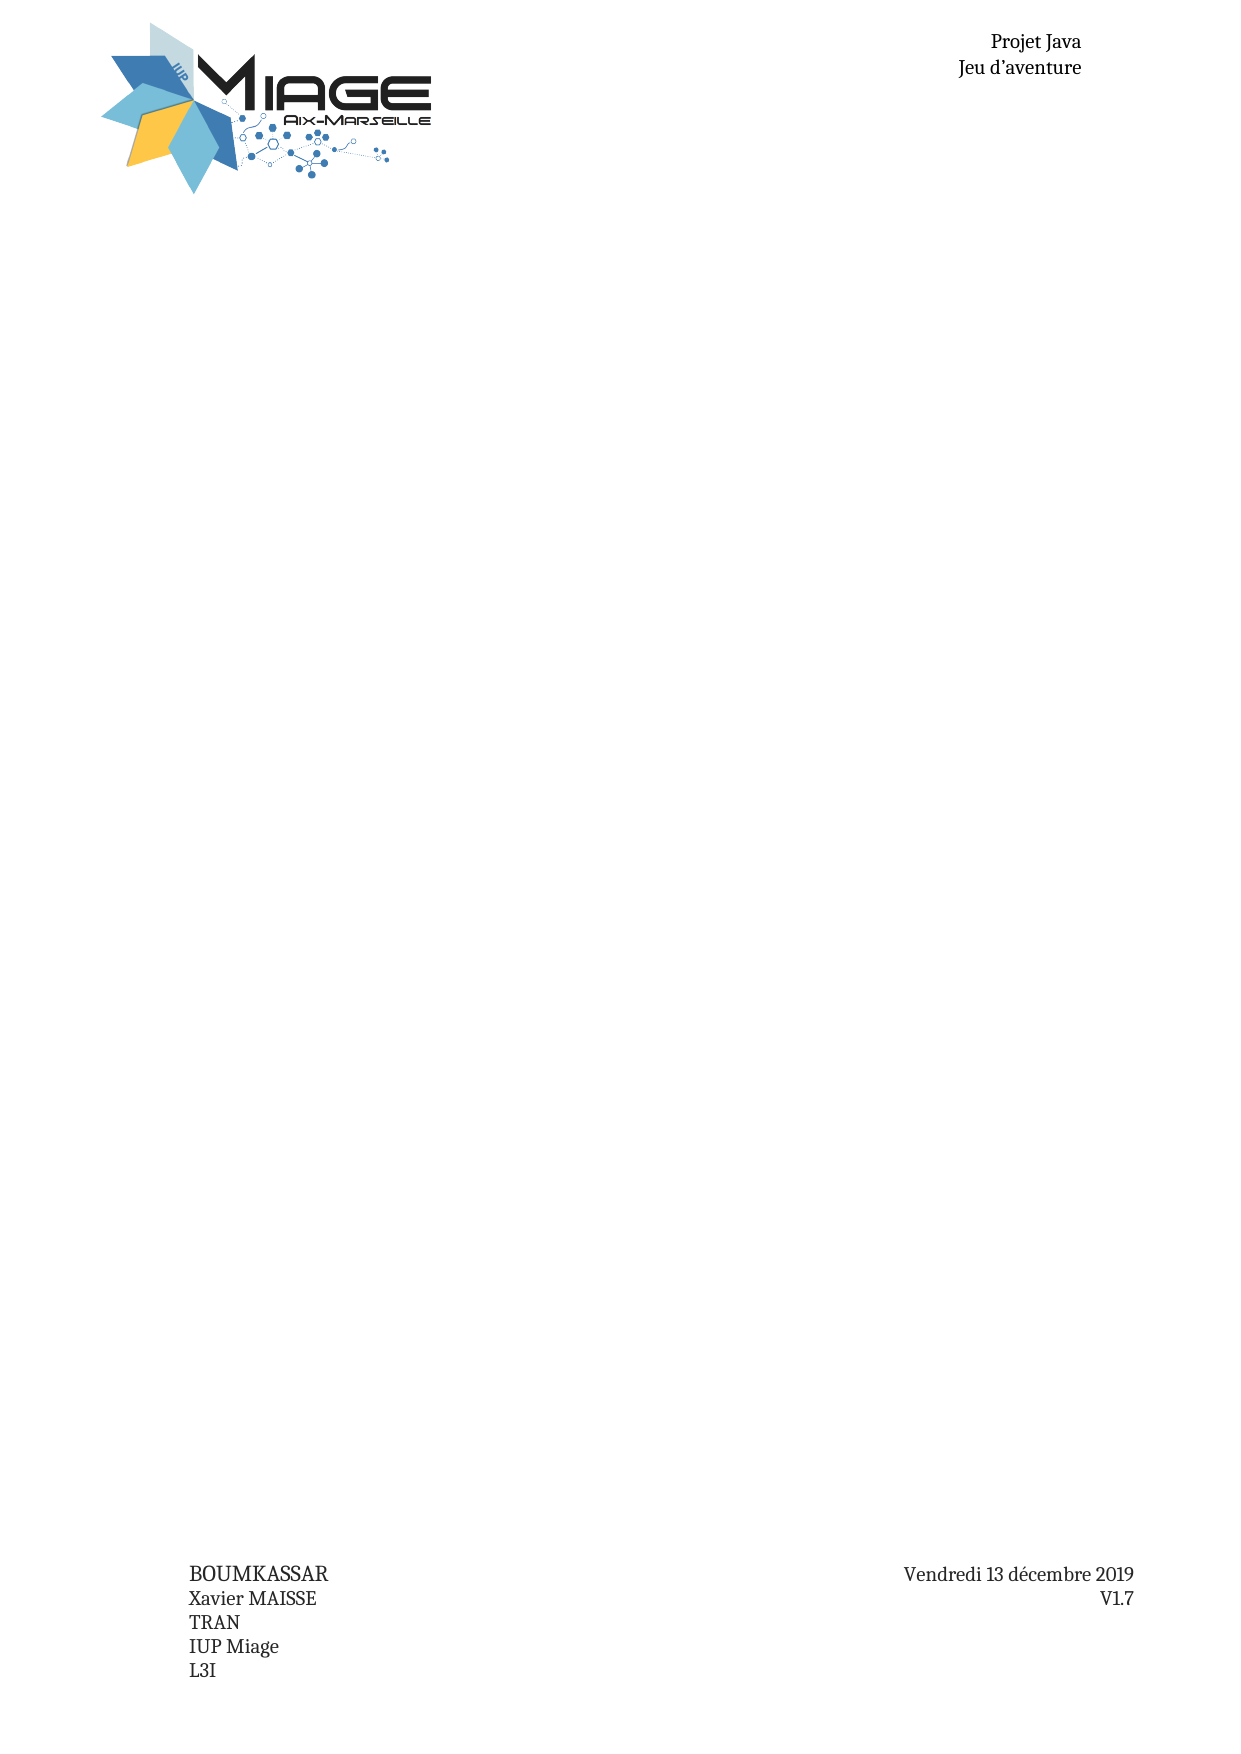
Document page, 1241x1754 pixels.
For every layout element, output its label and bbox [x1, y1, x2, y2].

picture [98, 18, 433, 197]
